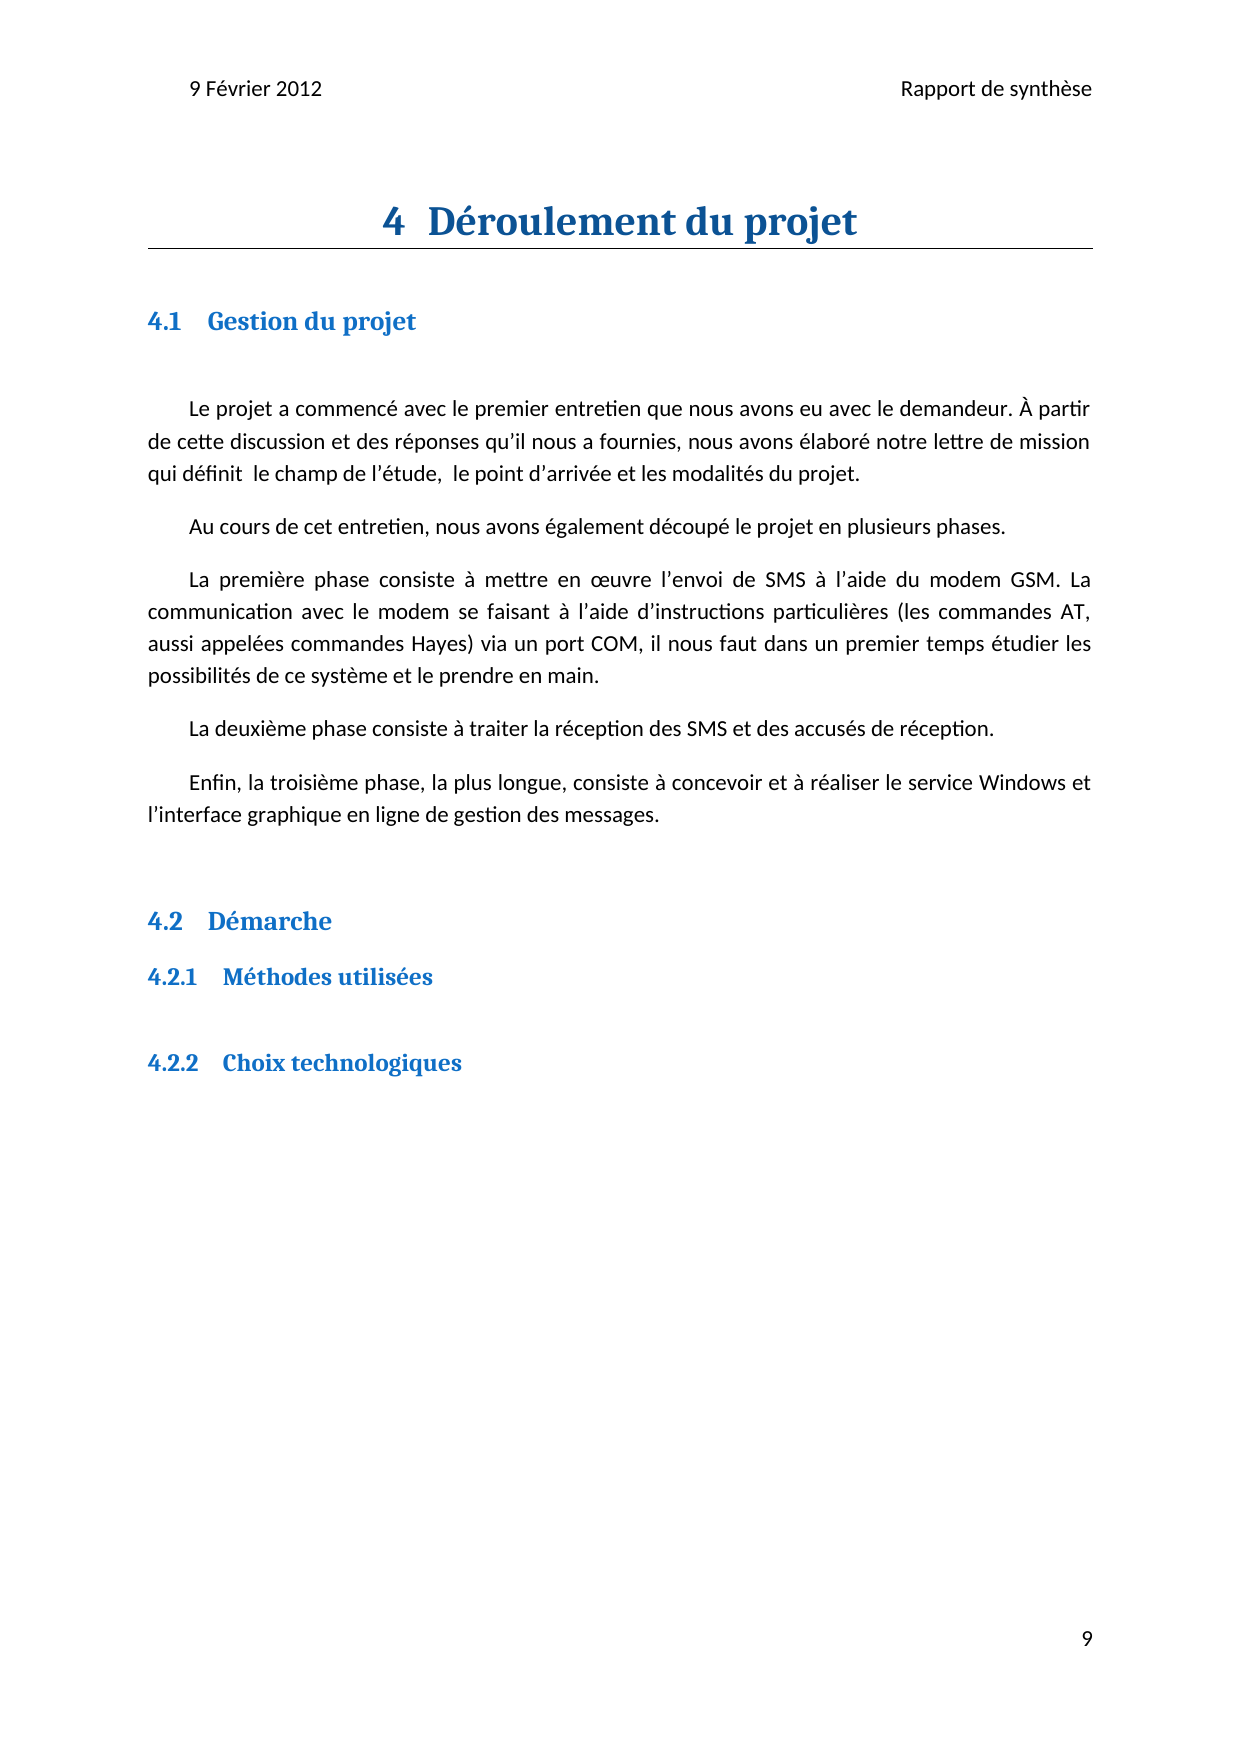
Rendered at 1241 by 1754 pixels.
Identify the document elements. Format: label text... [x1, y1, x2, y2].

text Enfin, la troisième phase, la plus longue, consiste à concevoir et à réaliser le service Windows et l’interface graphique en ligne de gestion des messages. [148, 768, 1093, 828]
text La deuxième phase consiste à traiter la réception des SMS et des accusés de réception. [148, 714, 1093, 743]
subtitle Choix technologiques [148, 1048, 1093, 1077]
subtitle Méthodes utilisées [148, 962, 1093, 991]
subtitle Gestion du projet [148, 306, 1093, 337]
text Le projet a commencé avec le premier entretien que nous avons eu avec le demandeur. À partir de cette discussion et des réponses qu’il nous a fournies, nous avons élaboré notre lettre de mission qui définit le champ de l’étude, le point d’arrivée et les modalités du projet. [148, 394, 1093, 487]
text Au cours de cet entretien, nous avons également découpé le projet en plusieurs phases. [148, 512, 1093, 540]
subtitle Démarche [148, 906, 1093, 937]
text La première phase consiste à mettre en œuvre l’envoi de SMS à l’aide du modem GSM. La communication avec le modem se faisant à l’aide d’instructions particulières (les commandes AT, aussi appelées commandes Hayes) via un port COM, il nous faut dans un premier temps étudier les possibilités de ce système et le prendre en main. [148, 565, 1093, 689]
subtitle Déroulement du projet [148, 198, 1093, 248]
